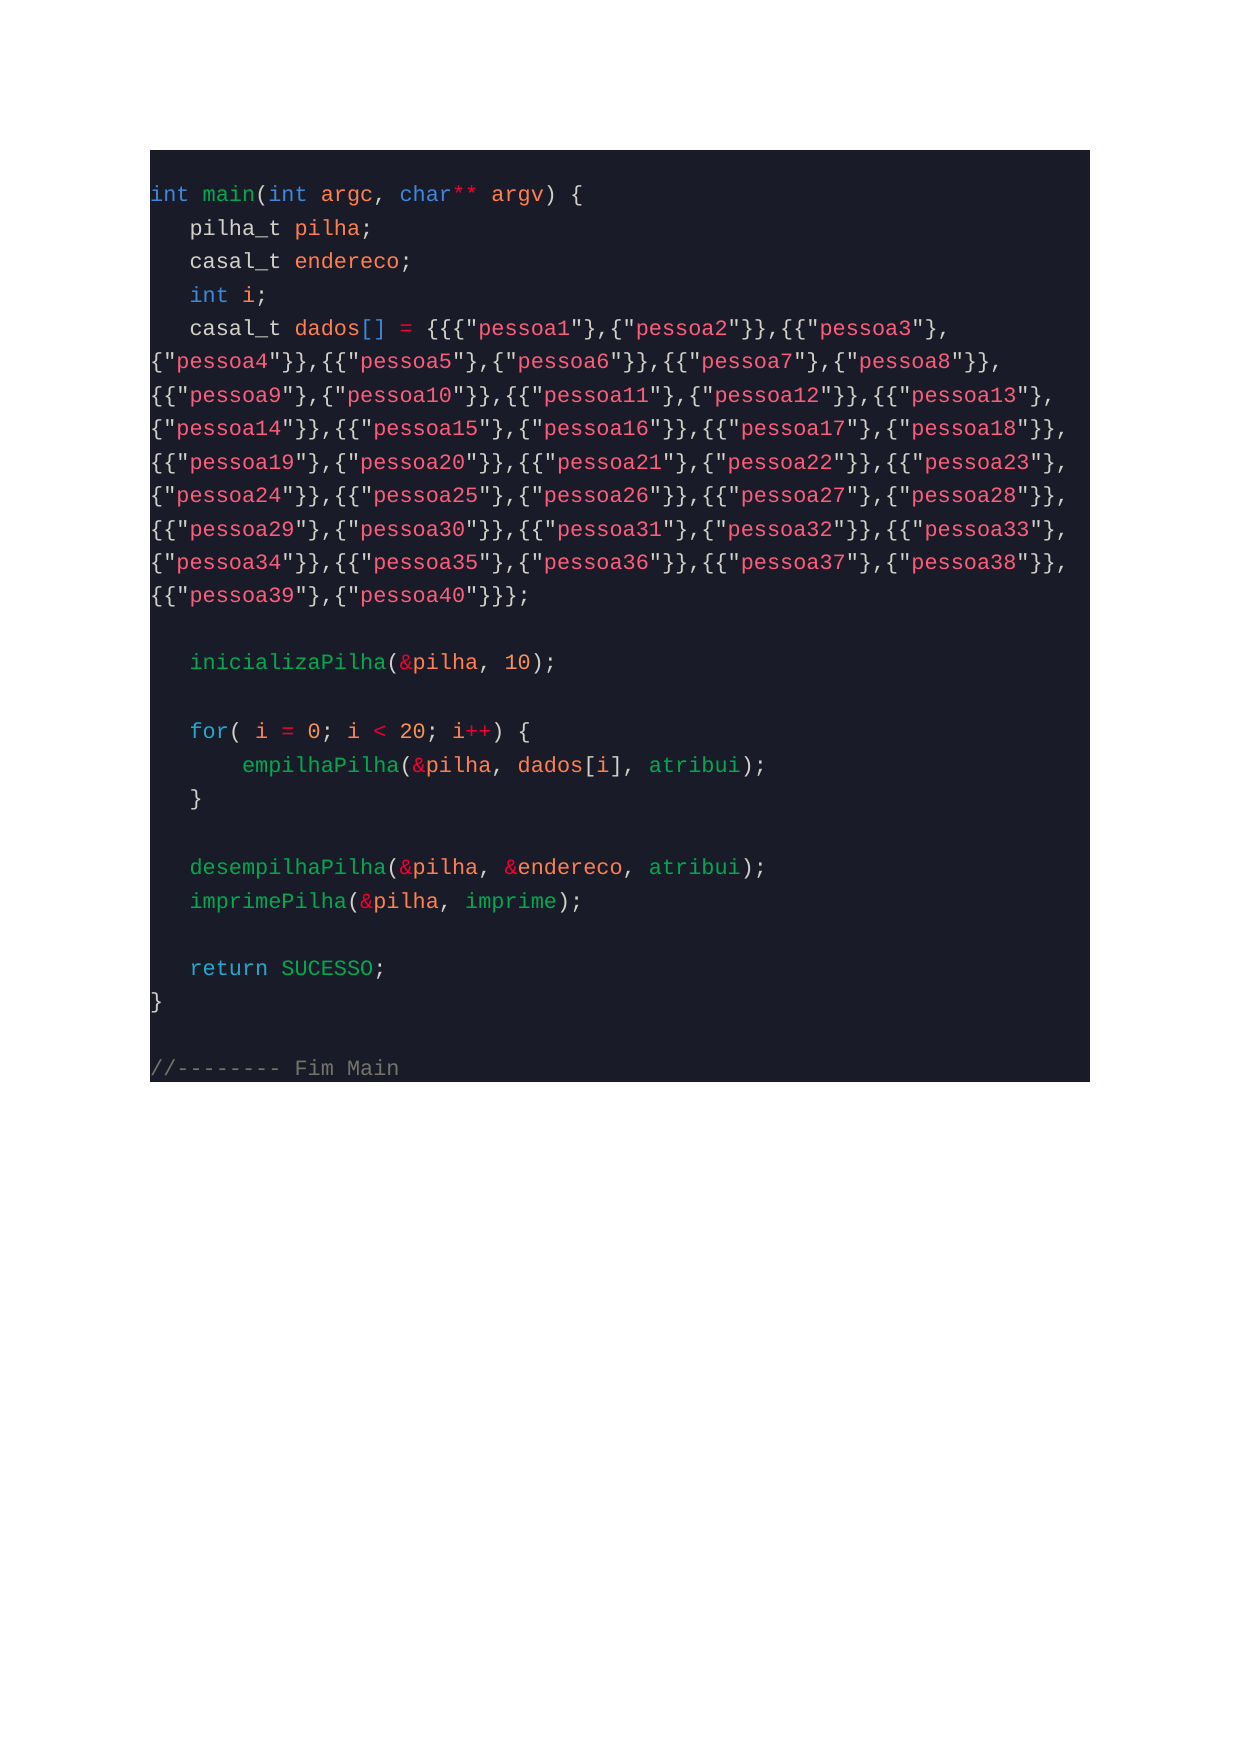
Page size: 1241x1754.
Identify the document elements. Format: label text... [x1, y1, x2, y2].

text } [150, 990, 1090, 1015]
text casal_t dados[] = {{{"pessoa1"},{"pessoa2"}},{{"pessoa3"},{"pessoa4"}},{{"pessoa5"},{"pessoa6"}},{{"pessoa7"},{"pessoa8"}},{{"pessoa9"},{"pessoa10"}},{{"pessoa11"},{"pessoa12"}},{{"pessoa13"},{"pessoa14"}},{{"pessoa15"},{"pessoa16"}},{{"pessoa17"},{"pessoa18"}},{{"pessoa19"},{"pessoa20"}},{{"pessoa21"},{"pessoa22"}},{{"pessoa23"},{"pessoa24"}},{{"pessoa25"},{"pessoa26"}},{{"pessoa27"},{"pessoa28"}},{{"pessoa29"},{"pessoa30"}},{{"pessoa31"},{"pessoa32"}},{{"pessoa33"},{"pessoa34"}},{{"pessoa35"},{"pessoa36"}},{{"pessoa37"},{"pessoa38"}},{{"pessoa39"},{"pessoa40"}}}; [150, 317, 1090, 609]
text //-------- Fim Main [150, 1057, 1090, 1082]
text pilha_t pilha; [150, 217, 1090, 242]
text return SUCESSO; [150, 957, 1090, 981]
text } [150, 787, 1090, 812]
text imprimePilha(&pilha, imprime); [150, 890, 1090, 914]
text int i; [150, 284, 1090, 308]
text desempilhaPilha(&pilha, &endereco, atribui); [150, 856, 1090, 881]
text inicializaPilha(&pilha, 10); [150, 652, 1090, 676]
text empilhaPilha(&pilha, dados[i], atribui); [150, 754, 1090, 779]
text for( i = 0; i < 20; i++) { [150, 721, 1090, 745]
text casal_t endereco; [150, 250, 1090, 275]
text int main(int argc, char** argv) { [150, 183, 1090, 208]
